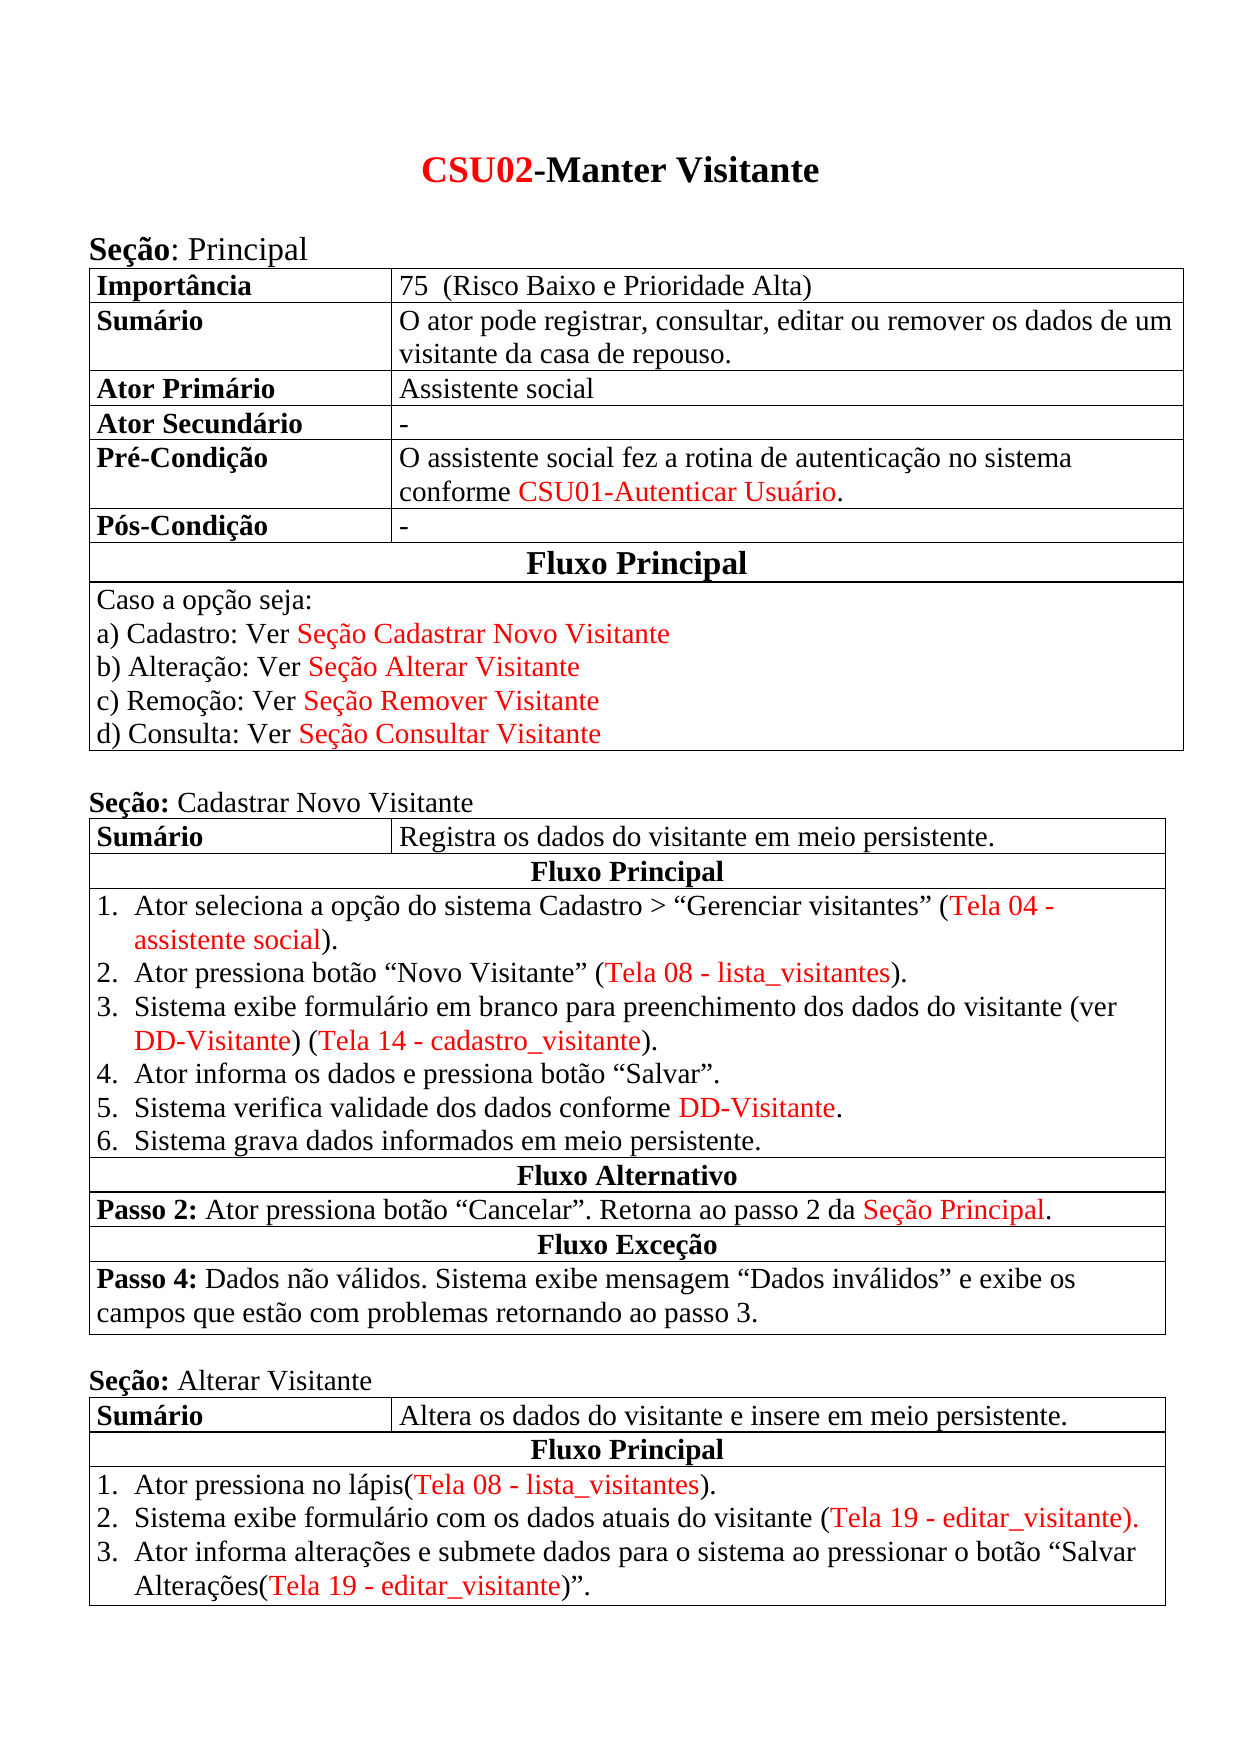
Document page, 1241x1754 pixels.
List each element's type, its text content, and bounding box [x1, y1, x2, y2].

table_cell Fluxo Alternativo [90, 1158, 1165, 1191]
table_cell Passo 4: Dados não válidos. Sistema exibe mensagem “Dados inválidos” e exibe os campos que estão com problemas retornando ao passo 3. [90, 1262, 1165, 1333]
table_cell - [392, 509, 1183, 542]
table_cell Caso a opção seja: a) Cadastro: Ver Seção Cadastrar Novo Visitante b) Alteração: Ver Seção Alterar Visitante c) Remoção: Ver Seção Remover Visitante d) Consulta: Ver Seção Consultar Visitante [90, 583, 1183, 750]
table_cell - [392, 406, 1183, 439]
table_cell Sumário [90, 303, 391, 370]
table_header Sumário [90, 819, 391, 853]
text CSU02-Manter Visitante [89, 148, 1152, 191]
table_cell Fluxo Exceção [90, 1227, 1165, 1261]
table_cell Ator Primário [90, 371, 391, 405]
table_header Registra os dados do visitante em meio persistente. [392, 819, 1165, 853]
table_cell Ator Secundário [90, 406, 391, 439]
subtitle Seção: Cadastrar Novo Visitante [89, 785, 1152, 818]
table_header Importância [90, 269, 391, 302]
table_cell Fluxo Principal [90, 543, 1183, 581]
table_header Sumário [90, 1398, 391, 1431]
text Seção: Principal [89, 229, 1152, 267]
table_cell Pré-Condição [90, 440, 391, 507]
table_cell Assistente social [392, 371, 1183, 405]
table_cell O assistente social fez a rotina de autenticação no sistema conforme CSU01-Autenticar Usuário. [392, 440, 1183, 507]
table_cell Pós-Condição [90, 509, 391, 542]
table_cell Fluxo Principal [90, 854, 1165, 887]
subtitle Seção: Alterar Visitante [89, 1363, 1152, 1397]
table_cell Fluxo Principal [90, 1433, 1165, 1466]
table_cell O ator pode registrar, consultar, editar ou remover os dados de um visitante da casa de repouso. [392, 303, 1183, 370]
table_header Altera os dados do visitante e insere em meio persistente. [392, 1398, 1165, 1431]
table_cell Ator seleciona a opção do sistema Cadastro > “Gerenciar visitantes” (Tela 04 - assistente social). Ator pressiona botão “Novo Visitante” (Tela 08 - lista_visitantes). Sistema exibe formulário em branco para preenchimento dos dados do visitante (ver DD-Visitante) (Tela 14 - cadastro_visitante). Ator informa os dados e pressiona botão “Salvar”. Sistema verifica validade dos dados conforme DD-Visitante. Sistema grava dados informados em meio persistente. [90, 889, 1165, 1157]
table_header 75 (Risco Baixo e Prioridade Alta) [392, 269, 1183, 302]
table_cell Passo 2: Ator pressiona botão “Cancelar”. Retorna ao passo 2 da Seção Principal. [90, 1193, 1165, 1226]
